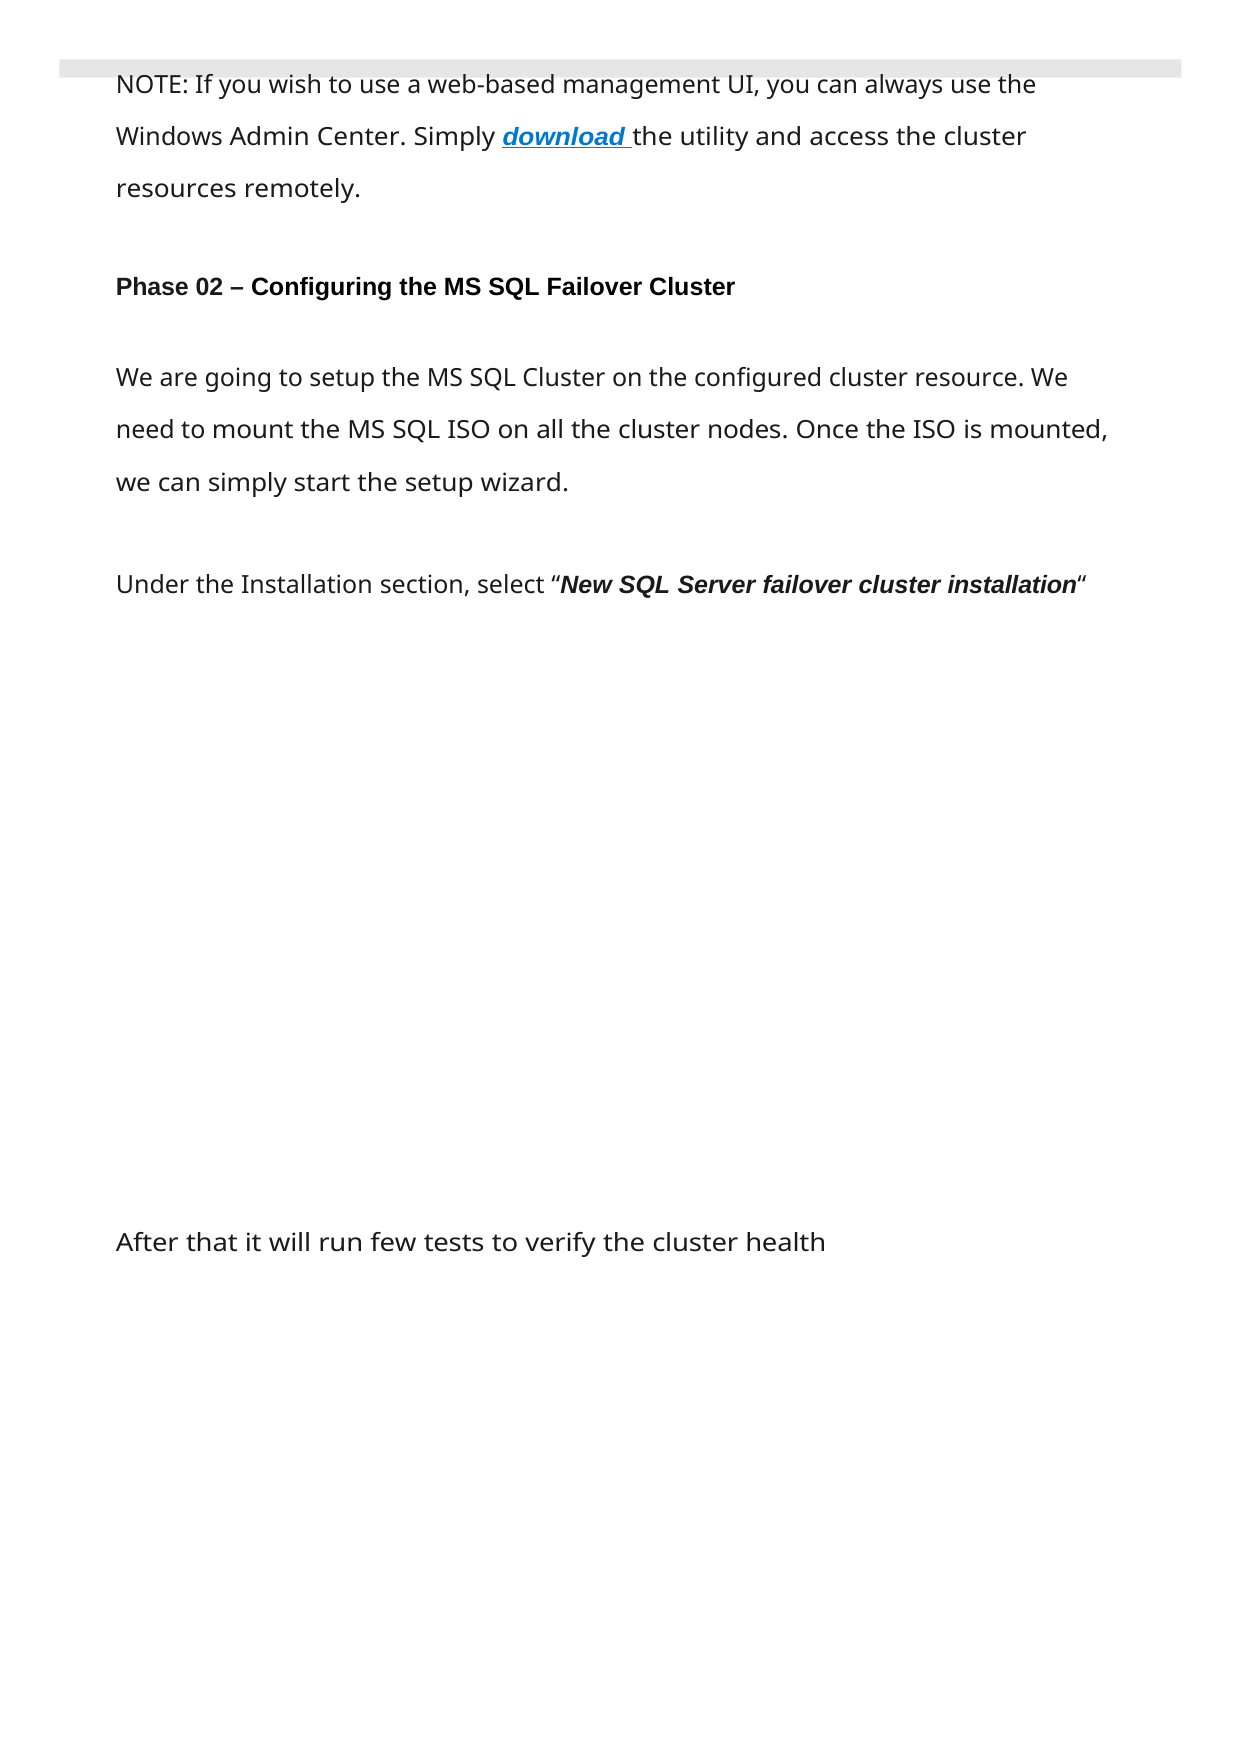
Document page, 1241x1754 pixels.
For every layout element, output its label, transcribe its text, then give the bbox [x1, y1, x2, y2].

text Under the Installation section, select “New SQL Server failover cluster installation“ [116, 566, 1196, 600]
text We are going to setup the MS SQL Cluster on the configured cluster resource. We need to mount the MS SQL ISO on all the cluster nodes. Once the ISO is mounted, we can simply start the setup wizard. [116, 359, 1132, 499]
text Phase 02 – Configuring the MS SQL Failover Cluster [116, 272, 1196, 300]
text NOTE: If you wish to use a web-based management UI, you can always use the Windows Admin Center. Simply download the utility and access the cluster resources remotely. [116, 67, 1100, 204]
text After that it will run few tests to verify the cluster health [116, 1224, 1196, 1258]
